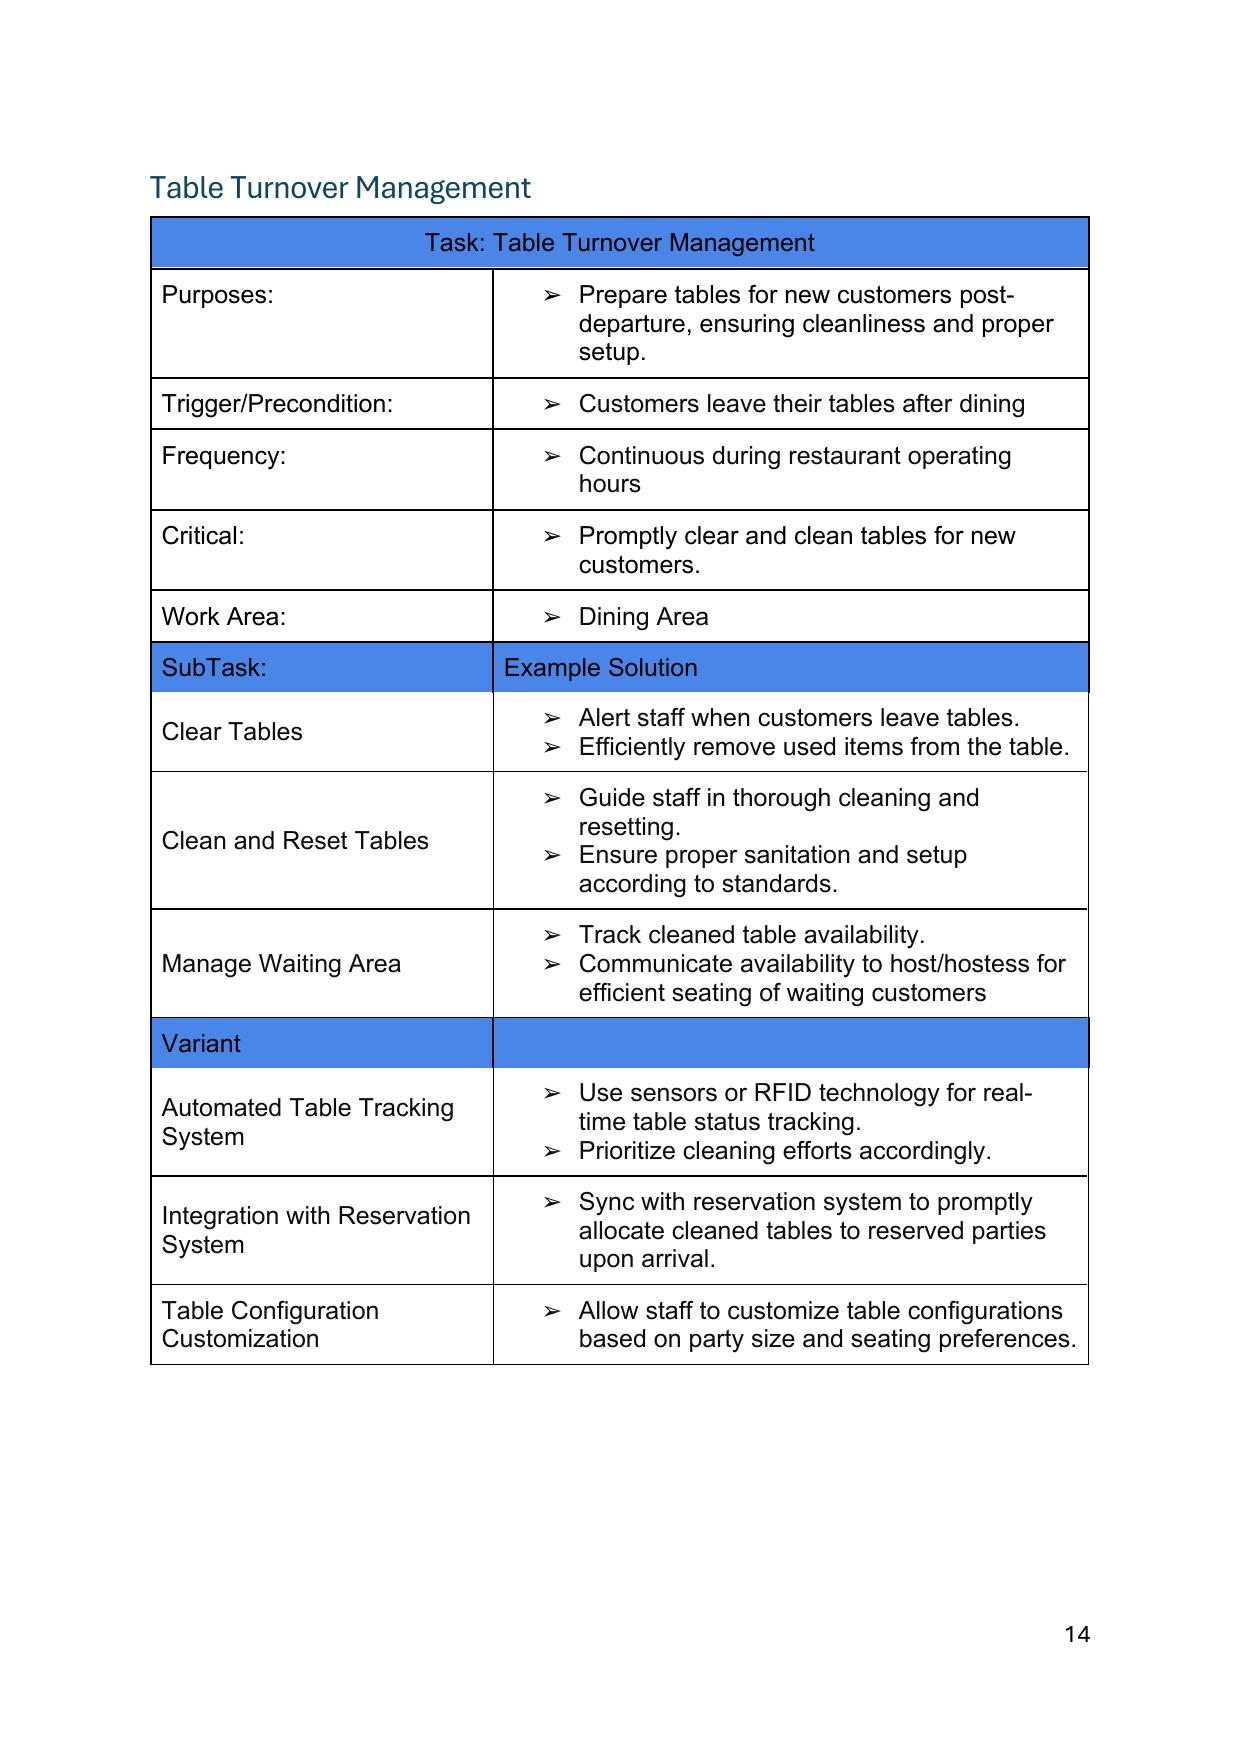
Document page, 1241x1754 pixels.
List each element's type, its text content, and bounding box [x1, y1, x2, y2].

table_cell Customers leave their tables after dining [494, 379, 1088, 428]
table_cell Clean and Reset Tables [152, 772, 493, 908]
table_cell Critical: [152, 511, 492, 589]
table_cell Example Solution [494, 643, 1088, 692]
table_cell Track cleaned table availability. Communicate availability to host/hostess for efficient seating of waiting customers [494, 908, 1088, 1017]
table_cell Integration with Reservation System [152, 1177, 493, 1284]
table_cell Purposes: [152, 270, 492, 377]
subtitle Table Turnover Management [150, 167, 1090, 207]
table_cell Frequency: [152, 430, 492, 509]
table_cell Trigger/Precondition: [152, 379, 492, 428]
table_cell Sync with reservation system to promptly allocate cleaned tables to reserved parties upon arrival. [494, 1175, 1088, 1284]
table_cell Manage Waiting Area [152, 910, 493, 1017]
table_cell SubTask: [152, 643, 492, 692]
table_cell Variant [152, 1018, 492, 1068]
table_header Task: Table Turnover Management [152, 218, 1088, 267]
table_cell Allow staff to customize table configurations based on party size and seating preferences. [494, 1284, 1088, 1363]
table_cell Table Configuration Customization [152, 1285, 493, 1363]
table_cell Work Area: [152, 591, 492, 641]
table_cell Automated Table Tracking System [152, 1068, 493, 1175]
table_cell Continuous during restaurant operating hours [494, 430, 1088, 509]
table_cell Promptly clear and clean tables for new customers. [494, 511, 1088, 589]
table_cell Dining Area [494, 591, 1088, 641]
table_cell Prepare tables for new customers post-departure, ensuring cleanliness and proper setup. [494, 270, 1088, 377]
table_cell Alert staff when customers leave tables. Efficiently remove used items from the table. [494, 693, 1088, 771]
table_cell Use sensors or RFID technology for real-time table status tracking. Prioritize cleaning efforts accordingly. [494, 1068, 1088, 1175]
table_cell [494, 1017, 1088, 1068]
table_cell Clear Tables [152, 693, 493, 771]
table_cell Guide staff in thorough cleaning and resetting. Ensure proper sanitation and setup according to standards. [494, 771, 1088, 908]
